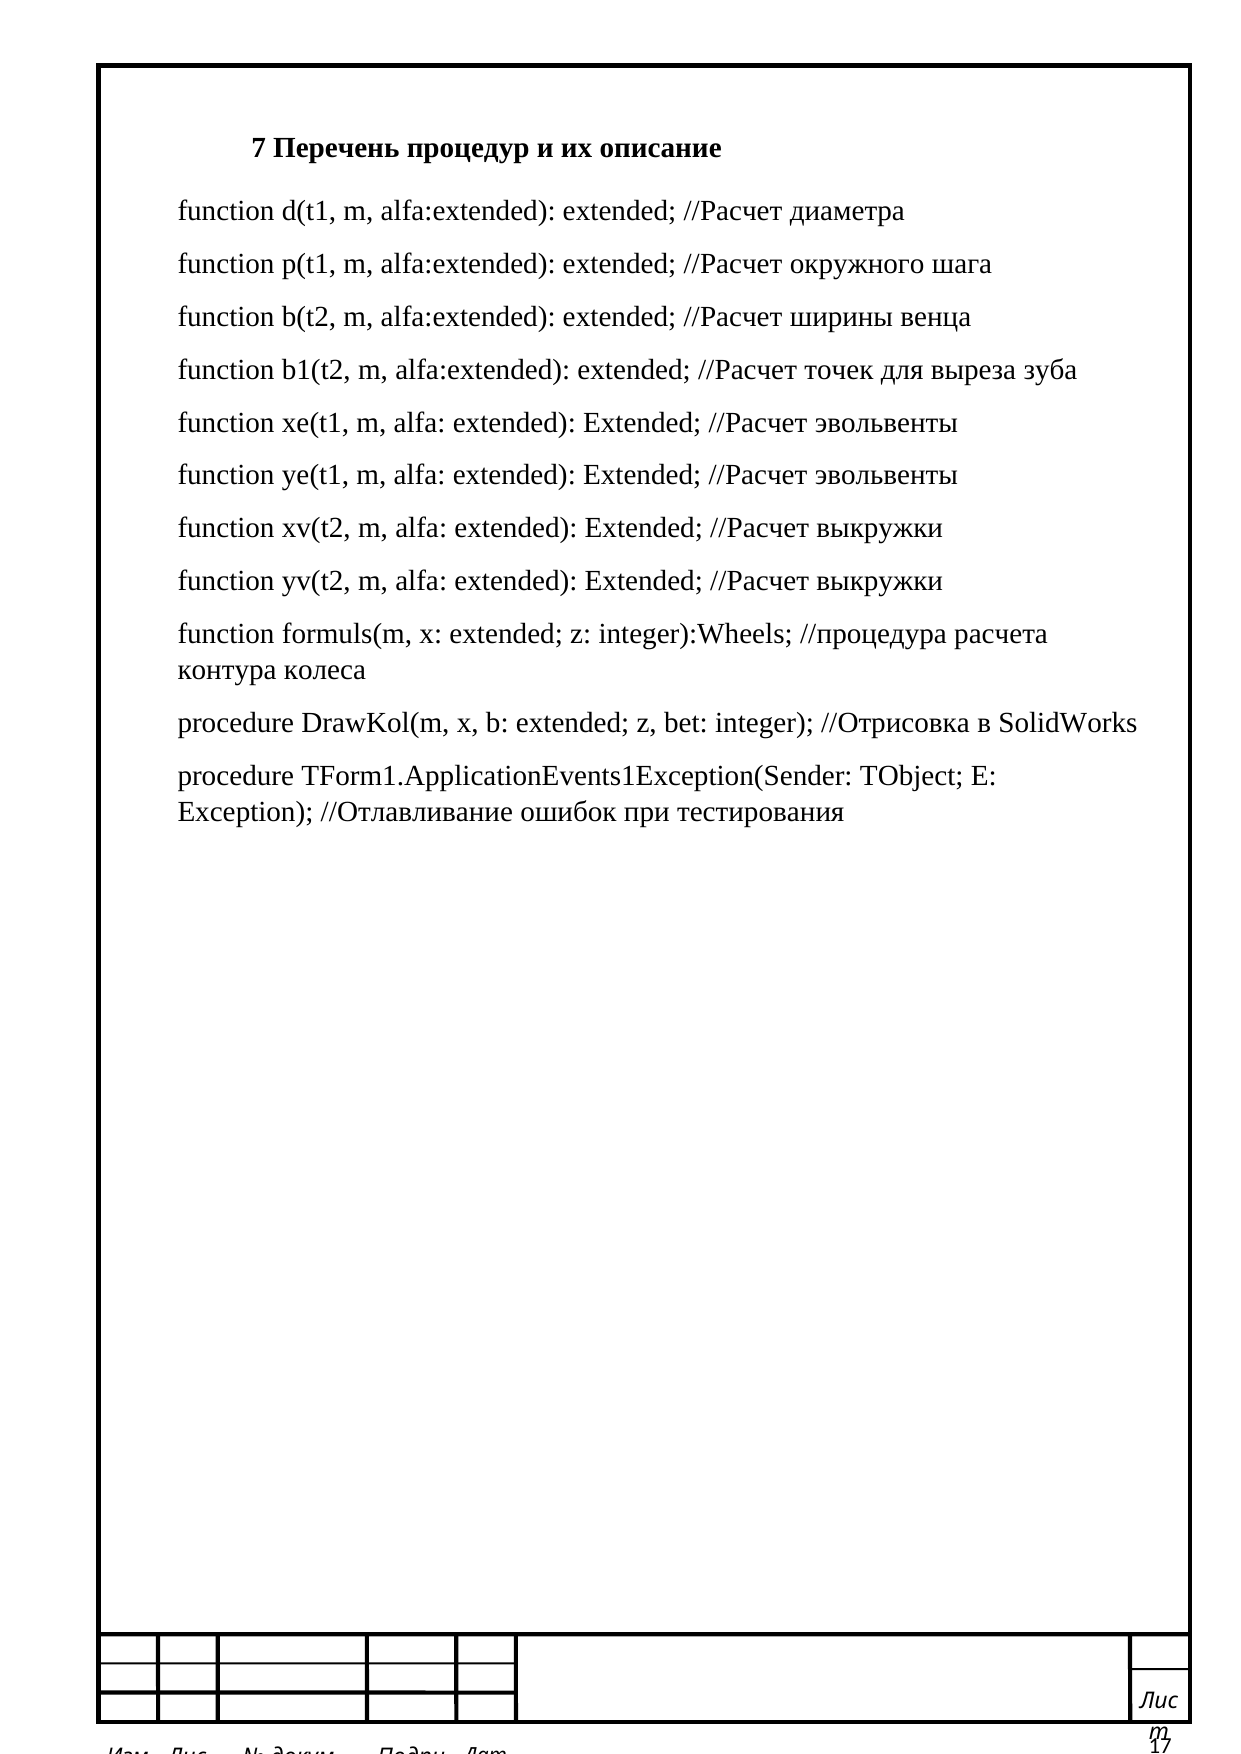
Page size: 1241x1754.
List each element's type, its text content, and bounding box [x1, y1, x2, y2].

text function formuls(m, x: extended; z: integer):Wheels; //процедура расчета контура колеса [177, 616, 1152, 686]
text function xv(t2, m, alfa: extended): Extended; //Расчет выкружки [177, 510, 1152, 544]
text function xe(t1, m, alfa: extended): Extended; //Расчет эвольвенты [177, 405, 1152, 438]
text function d(t1, m, alfa:extended): extended; //Расчет диаметра [177, 193, 1152, 227]
text procedure TForm1.ApplicationEvents1Exception(Sender: TObject; E: Exception); //Отлавливание ошибок при тестирования [177, 758, 1152, 827]
text procedure DrawKol(m, x, b: extended; z, bet: integer); //Отрисовка в SolidWorks [177, 705, 1152, 738]
text function b1(t2, m, alfa:extended): extended; //Расчет точек для выреза зуба [177, 352, 1152, 385]
text function b(t2, m, alfa:extended): extended; //Расчет ширины венца [177, 299, 1152, 333]
subtitle 7 Перечень процедур и их описание [177, 131, 1152, 164]
text function ye(t1, m, alfa: extended): Extended; //Расчет эвольвенты [177, 457, 1152, 491]
text function yv(t2, m, alfa: extended): Extended; //Расчет выкружки [177, 563, 1152, 597]
text function p(t1, m, alfa:extended): extended; //Расчет окружного шага [177, 246, 1152, 280]
